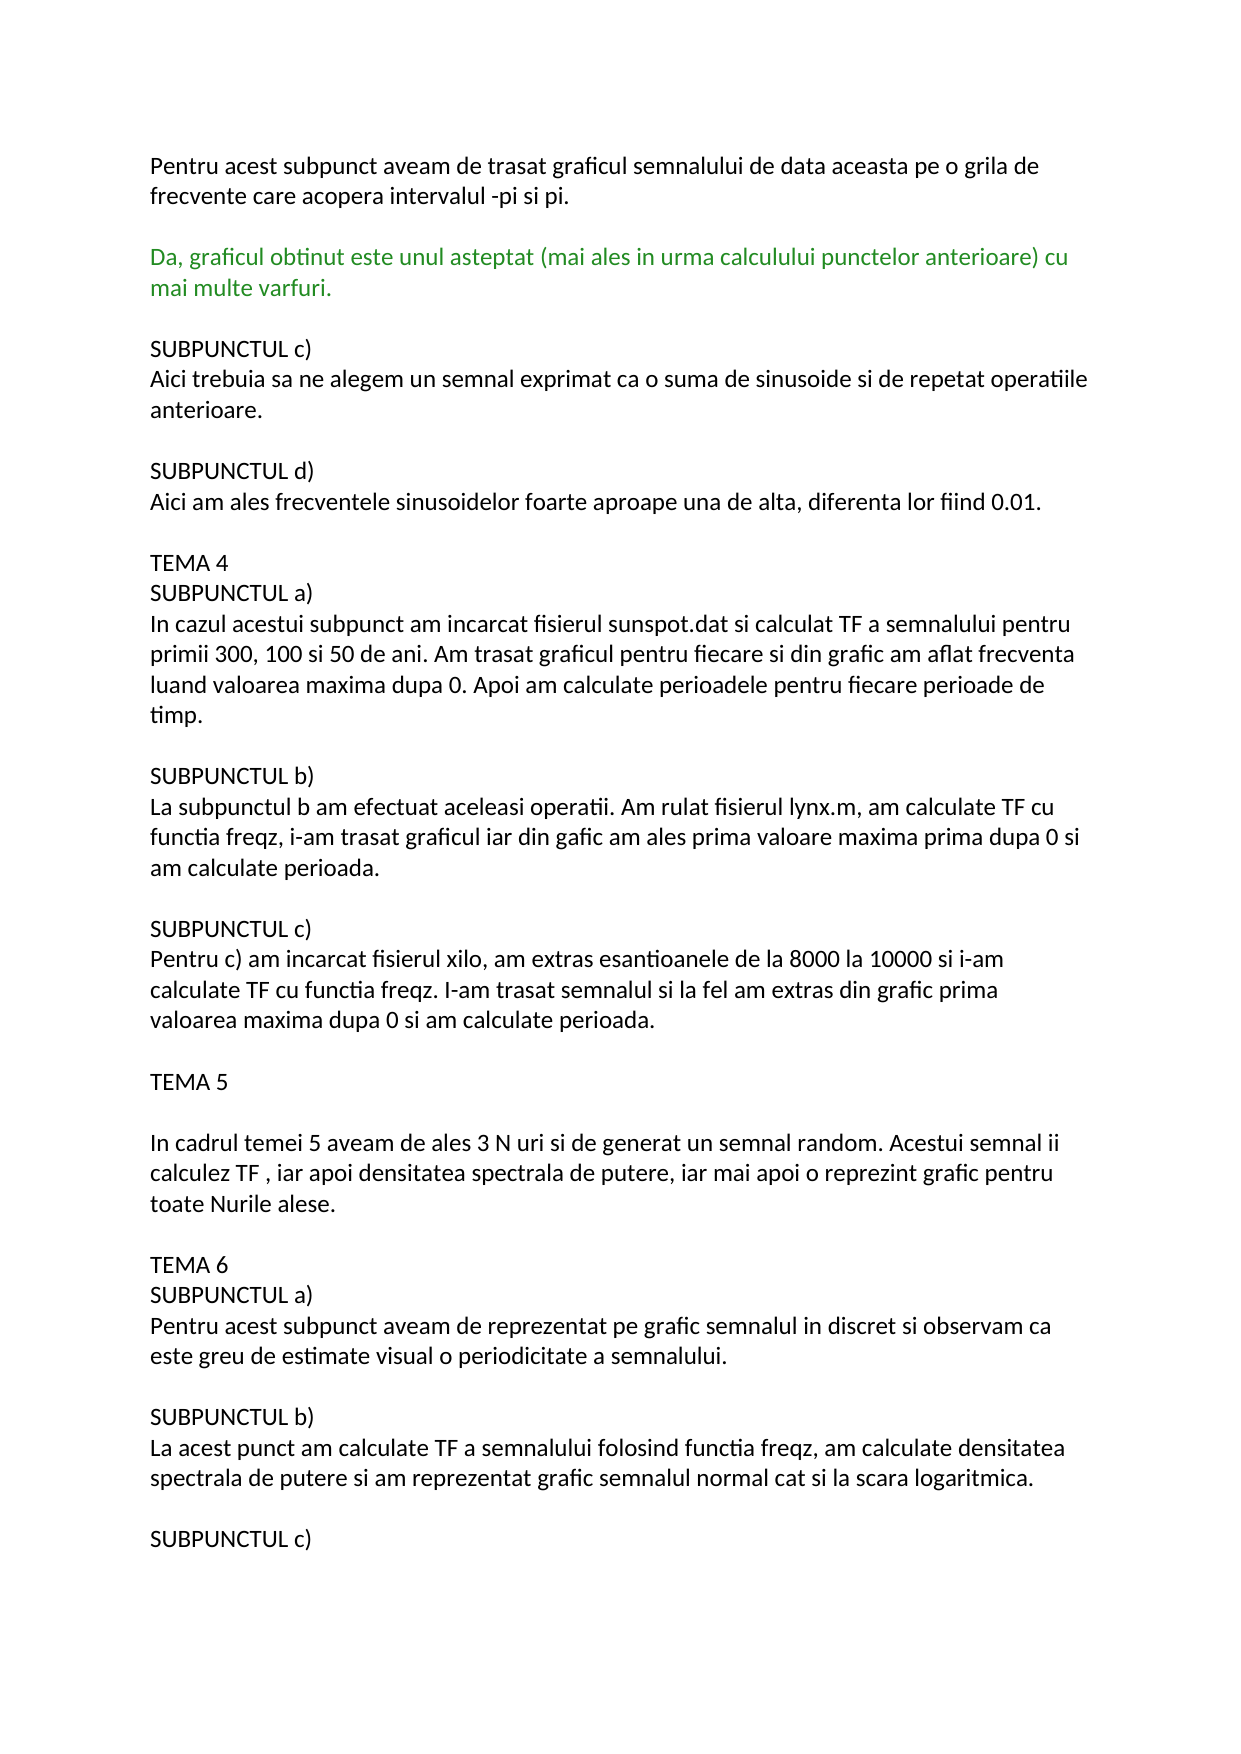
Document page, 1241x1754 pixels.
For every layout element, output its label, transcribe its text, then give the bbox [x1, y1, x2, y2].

text SUBPUNCTUL b) [150, 760, 1090, 791]
text SUBPUNCTUL d) [150, 455, 1090, 486]
text TEMA 4 [150, 547, 1090, 577]
text Pentru c) am incarcat fisierul xilo, am extras esantioanele de la 8000 la 10000 si i-am calculate TF cu functia freqz. I-am trasat semnalul si la fel am extras din grafic prima valoarea maxima dupa 0 si am calculate perioada. [150, 943, 1090, 1035]
text TEMA 6 [150, 1249, 1090, 1279]
text Pentru acest subpunct aveam de trasat graficul semnalului de data aceasta pe o grila de frecvente care acopera intervalul -pi si pi. [150, 150, 1090, 211]
text SUBPUNCTUL a) [150, 577, 1090, 608]
text TEMA 5 [150, 1066, 1090, 1096]
text SUBPUNCTUL b) [150, 1401, 1090, 1432]
text In cazul acestui subpunct am incarcat fisierul sunspot.dat si calculat TF a semnalului pentru primii 300, 100 si 50 de ani. Am trasat graficul pentru fiecare si din grafic am aflat frecventa luand valoarea maxima dupa 0. Apoi am calculate perioadele pentru fiecare perioade de timp. [150, 608, 1090, 730]
text Da, graficul obtinut este unul asteptat (mai ales in urma calculului punctelor anterioare) cu mai multe varfuri. [150, 242, 1090, 303]
text In cadrul temei 5 aveam de ales 3 N uri si de generat un semnal random. Acestui semnal ii calculez TF , iar apoi densitatea spectrala de putere, iar mai apoi o reprezint grafic pentru toate Nurile alese. [150, 1127, 1090, 1218]
text SUBPUNCTUL c) [150, 913, 1090, 943]
text Aici am ales frecventele sinusoidelor foarte aproape una de alta, diferenta lor fiind 0.01. [150, 486, 1090, 516]
text SUBPUNCTUL c) [150, 1523, 1090, 1554]
text Pentru acest subpunct aveam de reprezentat pe grafic semnalul in discret si observam ca este greu de estimate visual o periodicitate a semnalului. [150, 1310, 1090, 1371]
text Aici trebuia sa ne alegem un semnal exprimat ca o suma de sinusoide si de repetat operatiile anterioare. [150, 364, 1090, 425]
text SUBPUNCTUL a) [150, 1279, 1090, 1310]
text SUBPUNCTUL c) [150, 333, 1090, 364]
text La acest punct am calculate TF a semnalului folosind functia freqz, am calculate densitatea spectrala de putere si am reprezentat grafic semnalul normal cat si la scara logaritmica. [150, 1432, 1090, 1493]
text La subpunctul b am efectuat aceleasi operatii. Am rulat fisierul lynx.m, am calculate TF cu functia freqz, i-am trasat graficul iar din gafic am ales prima valoare maxima prima dupa 0 si am calculate perioada. [150, 791, 1090, 882]
